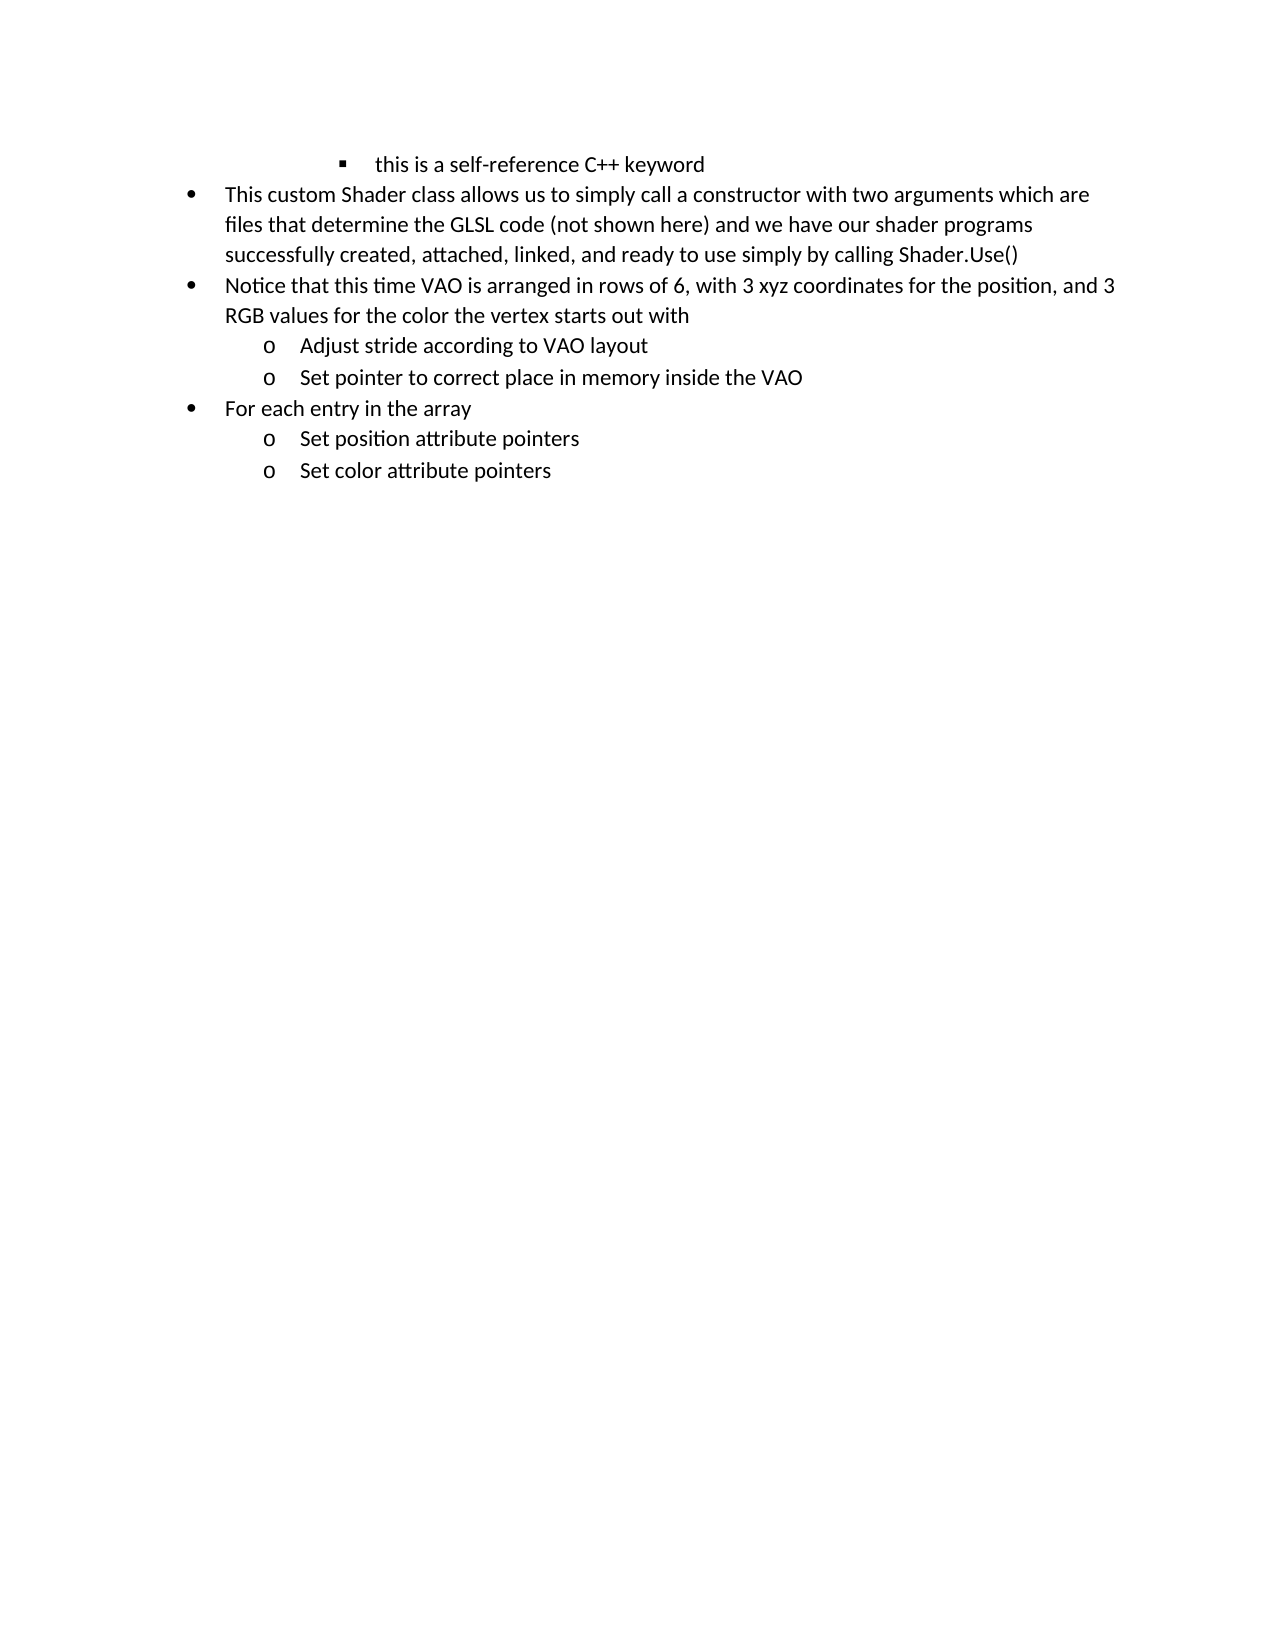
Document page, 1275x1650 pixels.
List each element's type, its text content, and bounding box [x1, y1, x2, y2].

list For each entry in the array [187, 394, 1125, 422]
list This custom Shader class allows us to simply call a constructor with two arguments which are files that determine the GLSL code (not shown here) and we have our shader programs successfully created, attached, linked, and ready to use simply by calling Shader.Use() [187, 180, 1125, 269]
list Set pointer to correct place in memory inside the VAO [262, 363, 1125, 392]
list Notice that this time VAO is arranged in rows of 6, with 3 xyz coordinates for the position, and 3 RGB values for the color the vertex starts out with [187, 271, 1125, 329]
list Set color attribute pointers [262, 456, 1125, 485]
list Set position attribute pointers [262, 424, 1125, 453]
list this is a self-reference C++ keyword [337, 150, 1125, 178]
list Adjust stride according to VAO layout [262, 331, 1125, 360]
